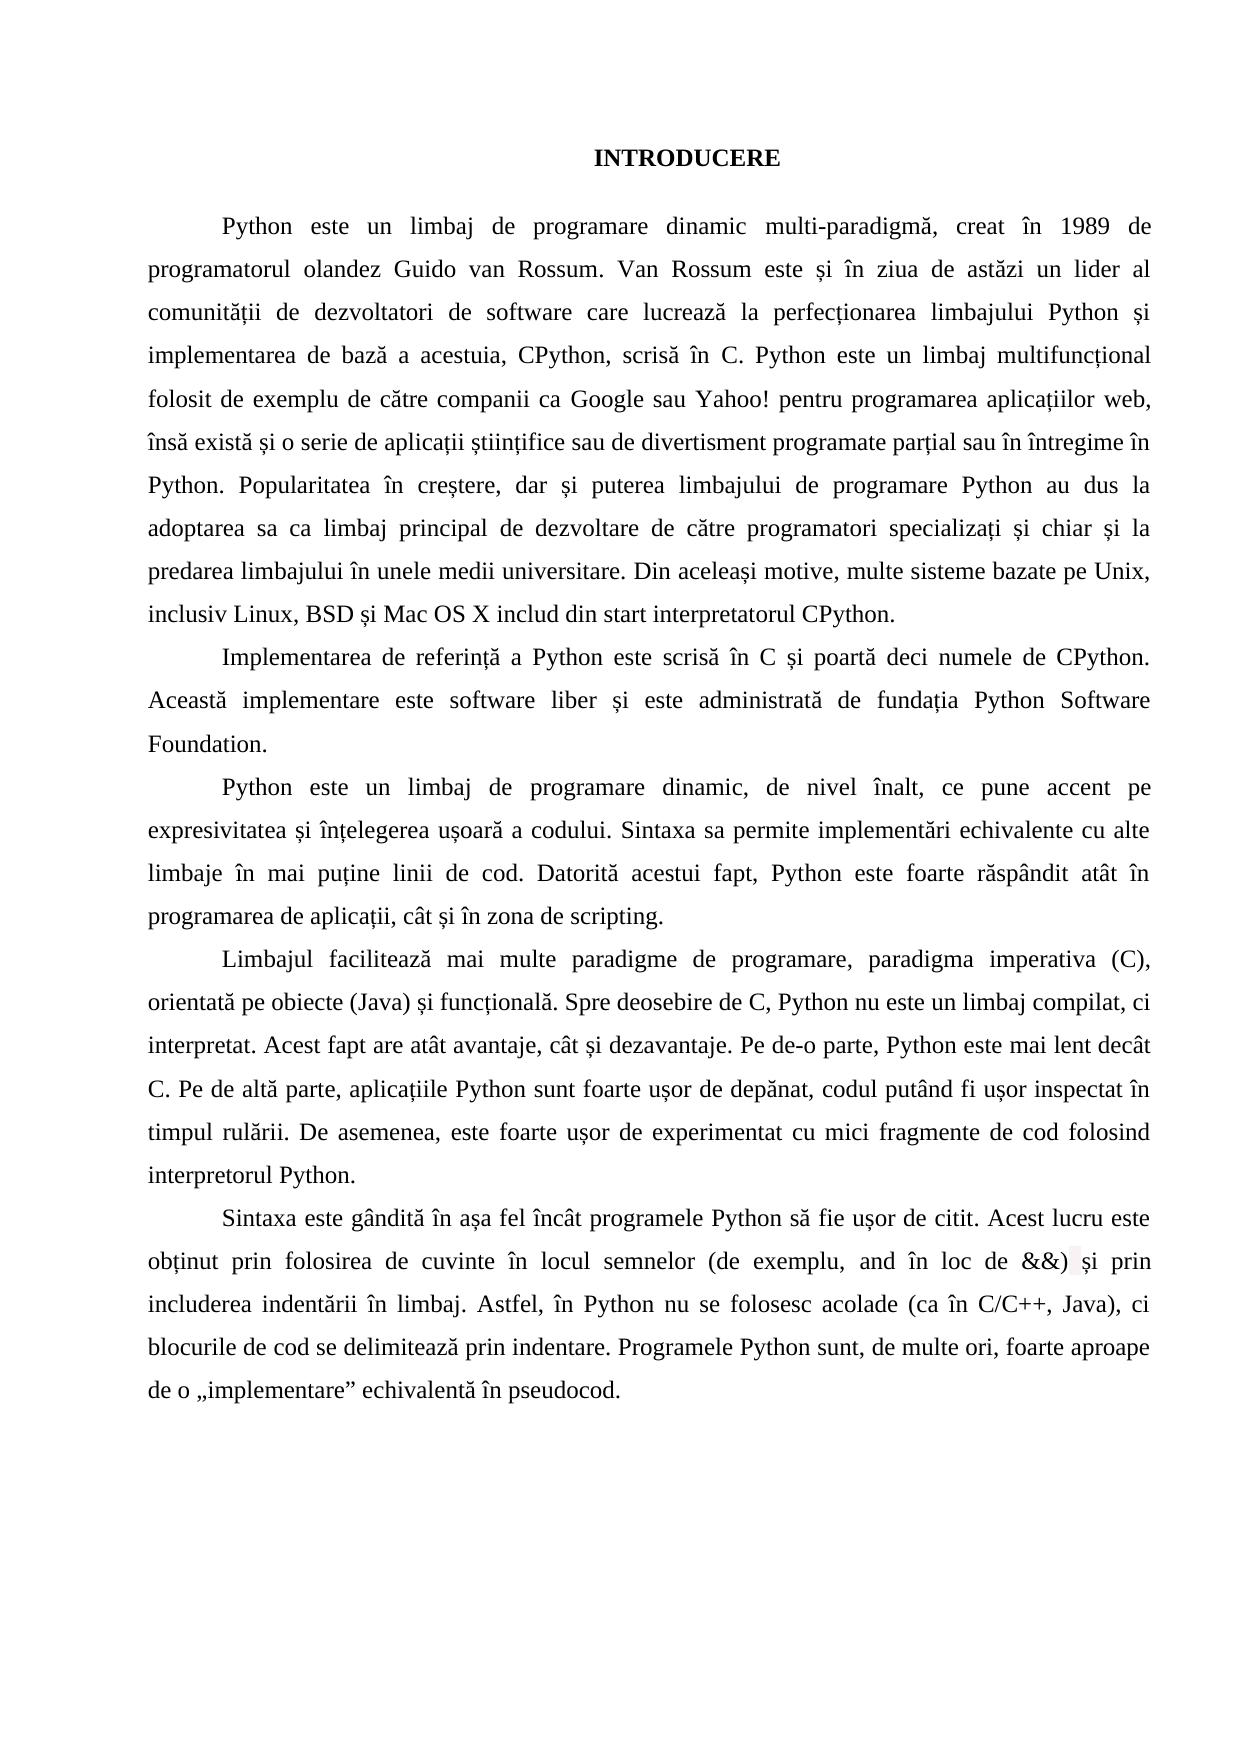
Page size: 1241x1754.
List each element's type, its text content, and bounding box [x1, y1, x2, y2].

text Python este un limbaj de programare dinamic multi-paradigmă, creat în 1989 de programatorul olandez Guido van Rossum. Van Rossum este și în ziua de astăzi un lider al comunității de dezvoltatori de software care lucrează la perfecționarea limbajului Python și implementarea de bază a acestuia, CPython, scrisă în C. Python este un limbaj multifuncțional folosit de exemplu de către companii ca Google sau Yahoo! pentru programarea aplicațiilor web, însă există și o serie de aplicații științifice sau de divertisment programate parțial sau în întregime în Python. Popularitatea în creștere, dar și puterea limbajului de programare Python au dus la adoptarea sa ca limbaj principal de dezvoltare de către programatori specializați și chiar și la predarea limbajului în unele medii universitare. Din aceleași motive, multe sisteme bazate pe Unix, inclusiv Linux, BSD și Mac OS X includ din start interpretatorul CPython. [148, 211, 1152, 628]
text Limbajul facilitează mai multe paradigme de programare, paradigma imperativa (C), orientată pe obiecte (Java) și funcțională. Spre deosebire de C, Python nu este un limbaj compilat, ci interpretat. Acest fapt are atât avantaje, cât și dezavantaje. Pe de-o parte, Python este mai lent decât C. Pe de altă parte, aplicațiile Python sunt foarte ușor de depănat, codul putând fi ușor inspectat în timpul rulării. De asemenea, este foarte ușor de experimentat cu mici fragmente de cod folosind interpretorul Python. [148, 944, 1152, 1189]
text Sintaxa este gândită în așa fel încât programele Python să fie ușor de citit. Acest lucru este obținut prin folosirea de cuvinte în locul semnelor (de exemplu, and în loc de &&) și prin includerea indentării în limbaj. Astfel, în Python nu se folosesc acolade (ca în C/C++, Java), ci blocurile de cod se delimitează prin indentare. Programele Python sunt, de multe ori, foarte aproape de o „implementare” echivalentă în pseudocod. [148, 1203, 1152, 1404]
text Python este un limbaj de programare dinamic, de nivel înalt, ce pune accent pe expresivitatea și înțelegerea ușoară a codului. Sintaxa sa permite implementări echivalente cu alte limbaje în mai puține linii de cod. Datorită acestui fapt, Python este foarte răspândit atât în programarea de aplicații, cât și în zona de scripting. [148, 772, 1152, 930]
list INTRODUCERE [223, 143, 1152, 172]
text Implementarea de referință a Python este scrisă în C și poartă deci numele de CPython. Această implementare este software liber și este administrată de fundația Python Software Foundation. [148, 642, 1152, 757]
